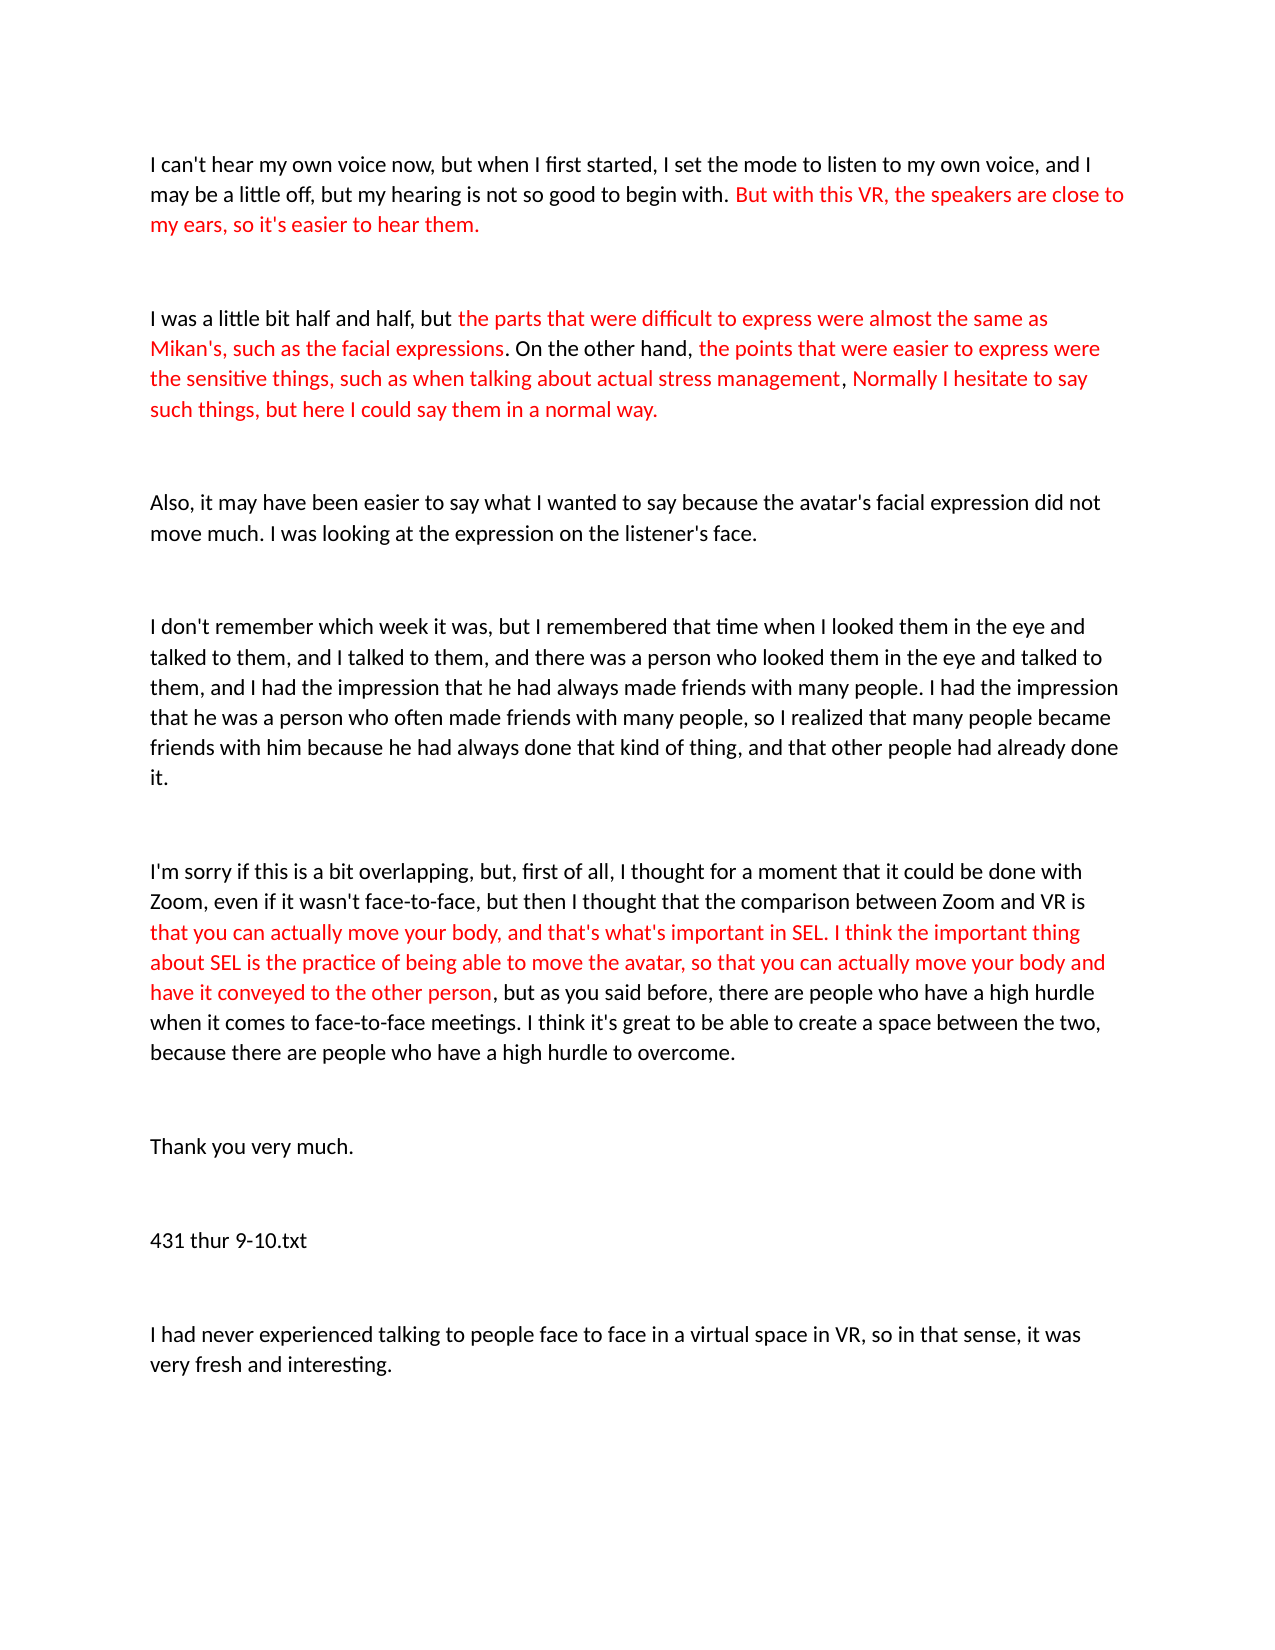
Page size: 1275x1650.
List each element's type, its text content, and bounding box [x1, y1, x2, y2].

text I can't hear my own voice now, but when I first started, I set the mode to listen to my own voice, and I may be a little off, but my hearing is not so good to begin with. But with this VR, the speakers are close to my ears, so it's easier to hear them. [150, 150, 1125, 238]
text I'm sorry if this is a bit overlapping, but, first of all, I thought for a moment that it could be done with Zoom, even if it wasn't face-to-face, but then I thought that the comparison between Zoom and VR is that you can actually move your body, and that's what's important in SEL. I think the important thing about SEL is the practice of being able to move the avatar, so that you can actually move your body and have it conveyed to the other person, but as you said before, there are people who have a high hurdle when it comes to face-to-face meetings. I think it's great to be able to create a space between the two, because there are people who have a high hurdle to overcome. [150, 857, 1125, 1067]
text I had never experienced talking to people face to face in a virtual space in VR, so in that sense, it was very fresh and interesting. [150, 1320, 1125, 1378]
text Also, it may have been easier to say what I wanted to say because the avatar's facial expression did not move much. I was looking at the expression on the listener's face. [150, 488, 1125, 547]
text Thank you very much. [150, 1132, 1125, 1160]
text 431 thur 9-10.txt [150, 1226, 1125, 1254]
text I was a little bit half and half, but the parts that were difficult to express were almost the same as Mikan's, such as the facial expressions. On the other hand, the points that were easier to express were the sensitive things, such as when talking about actual stress management, Normally I hesitate to say such things, but here I could say them in a normal way. [150, 304, 1125, 423]
text I don't remember which week it was, but I remembered that time when I looked them in the eye and talked to them, and I talked to them, and there was a person who looked them in the eye and talked to them, and I had the impression that he had always made friends with many people. I had the impression that he was a person who often made friends with many people, so I realized that many people became friends with him because he had always done that kind of thing, and that other people had already done it. [150, 612, 1125, 792]
